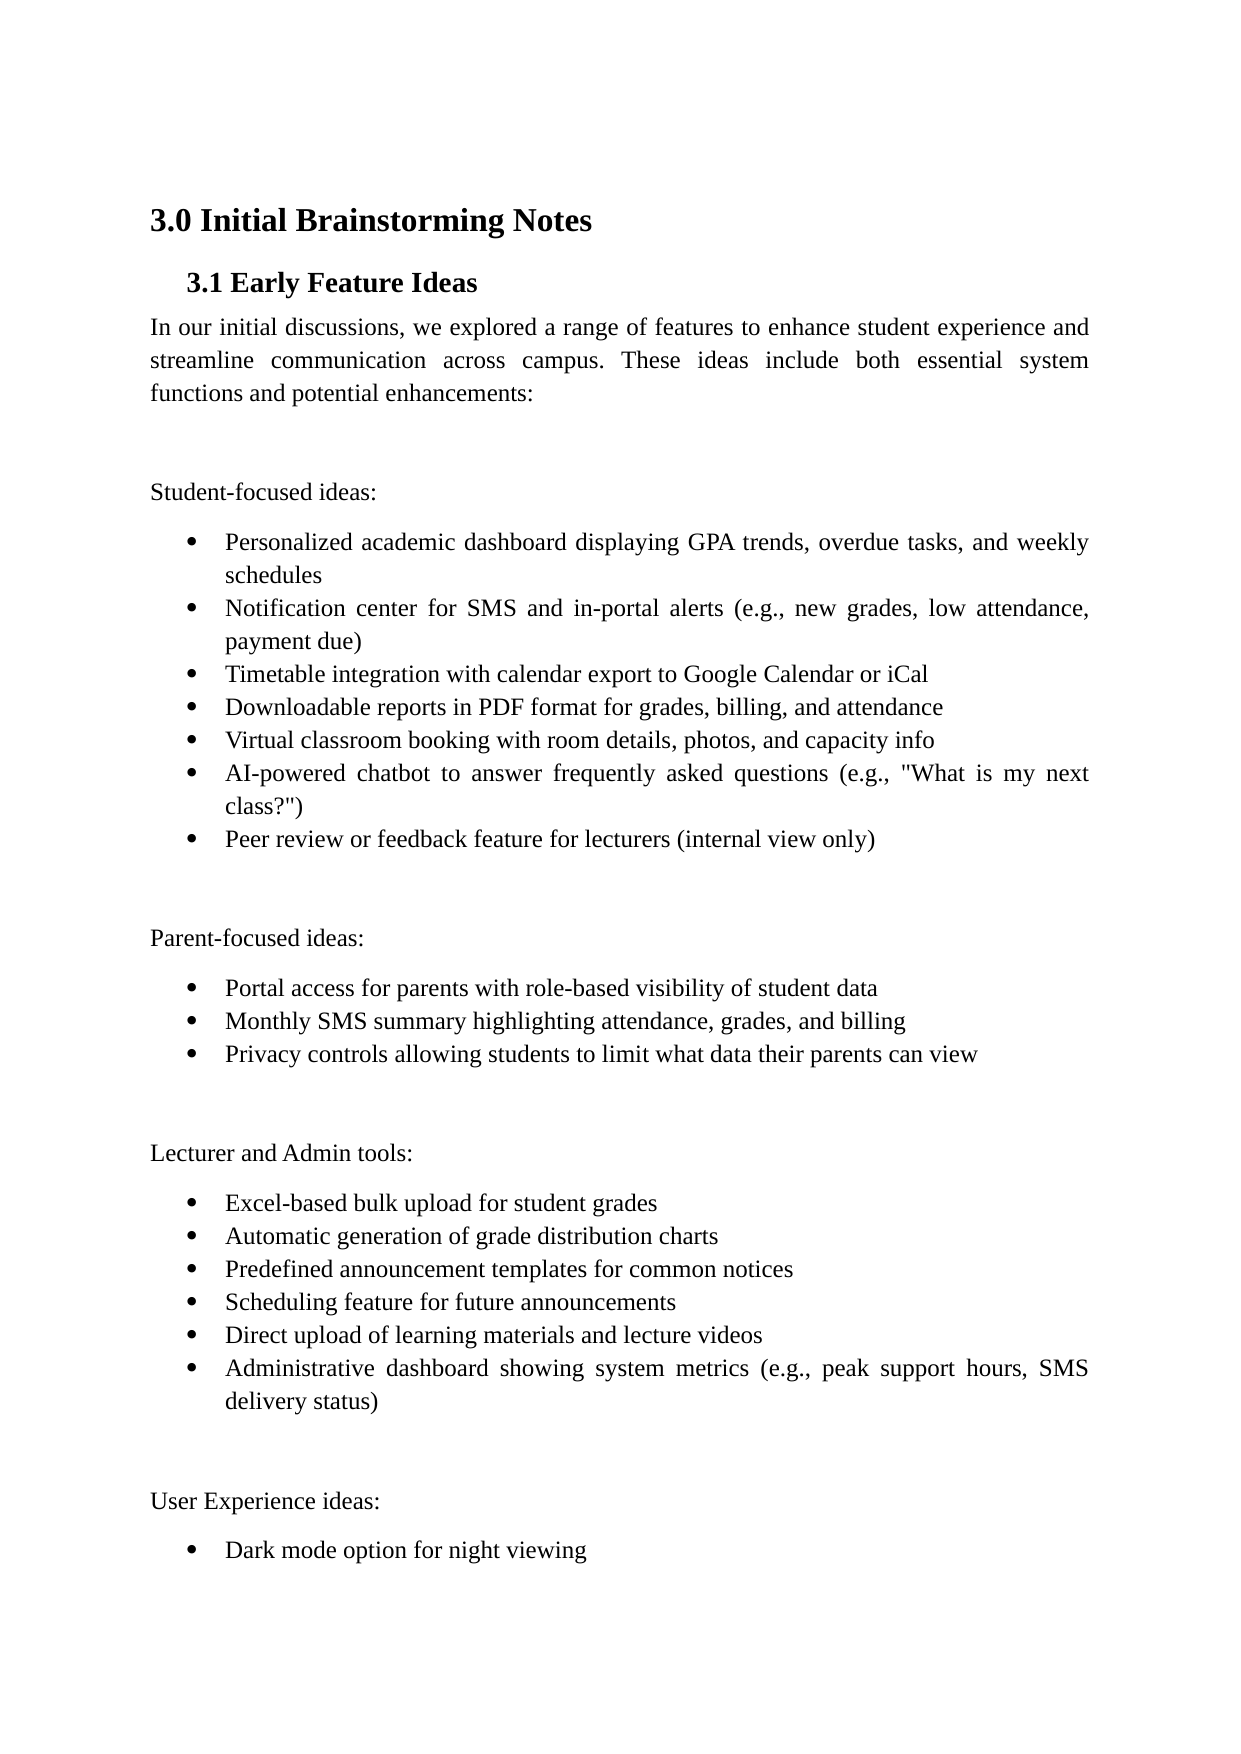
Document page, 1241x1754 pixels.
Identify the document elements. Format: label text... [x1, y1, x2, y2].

list Administrative dashboard showing system metrics (e.g., peak support hours, SMS delivery status) [187, 1353, 1090, 1415]
subtitle 3.0 Initial Brainstorming Notes [150, 200, 1090, 238]
text In our initial discussions, we explored a range of features to enhance student experience and streamline communication across campus. These ideas include both essential system functions and potential enhancements: [150, 312, 1090, 407]
list Automatic generation of grade distribution charts [187, 1221, 1090, 1250]
text Student-focused ideas: [150, 477, 1090, 506]
list Virtual classroom booking with room details, photos, and capacity info [187, 725, 1090, 754]
list Scheduling feature for future announcements [187, 1287, 1090, 1316]
list Personalized academic dashboard displaying GPA trends, overdue tasks, and weekly schedules [187, 527, 1090, 589]
text Lecturer and Admin tools: [150, 1138, 1090, 1167]
list Timetable integration with calendar export to Google Calendar or iCal [187, 659, 1090, 688]
list Portal access for parents with role-based visibility of student data [187, 973, 1090, 1002]
text User Experience ideas: [150, 1486, 1090, 1514]
list Privacy controls allowing students to limit what data their parents can view [187, 1039, 1090, 1068]
list Direct upload of learning materials and lecture videos [187, 1320, 1090, 1349]
list Dark mode option for night viewing [187, 1535, 1090, 1564]
list Predefined announcement templates for common notices [187, 1254, 1090, 1283]
list Excel-based bulk upload for student grades [187, 1188, 1090, 1217]
list Monthly SMS summary highlighting attendance, grades, and billing [187, 1006, 1090, 1035]
text Parent-focused ideas: [150, 923, 1090, 952]
list Peer review or feedback feature for lecturers (internal view only) [187, 824, 1090, 853]
list AI-powered chatbot to answer frequently asked questions (e.g., "What is my next class?") [187, 758, 1090, 820]
list Notification center for SMS and in-portal alerts (e.g., new grades, low attendance, payment due) [187, 593, 1090, 655]
list Downloadable reports in PDF format for grades, billing, and attendance [187, 692, 1090, 721]
subtitle 3.1 Early Feature Ideas [150, 265, 1090, 298]
